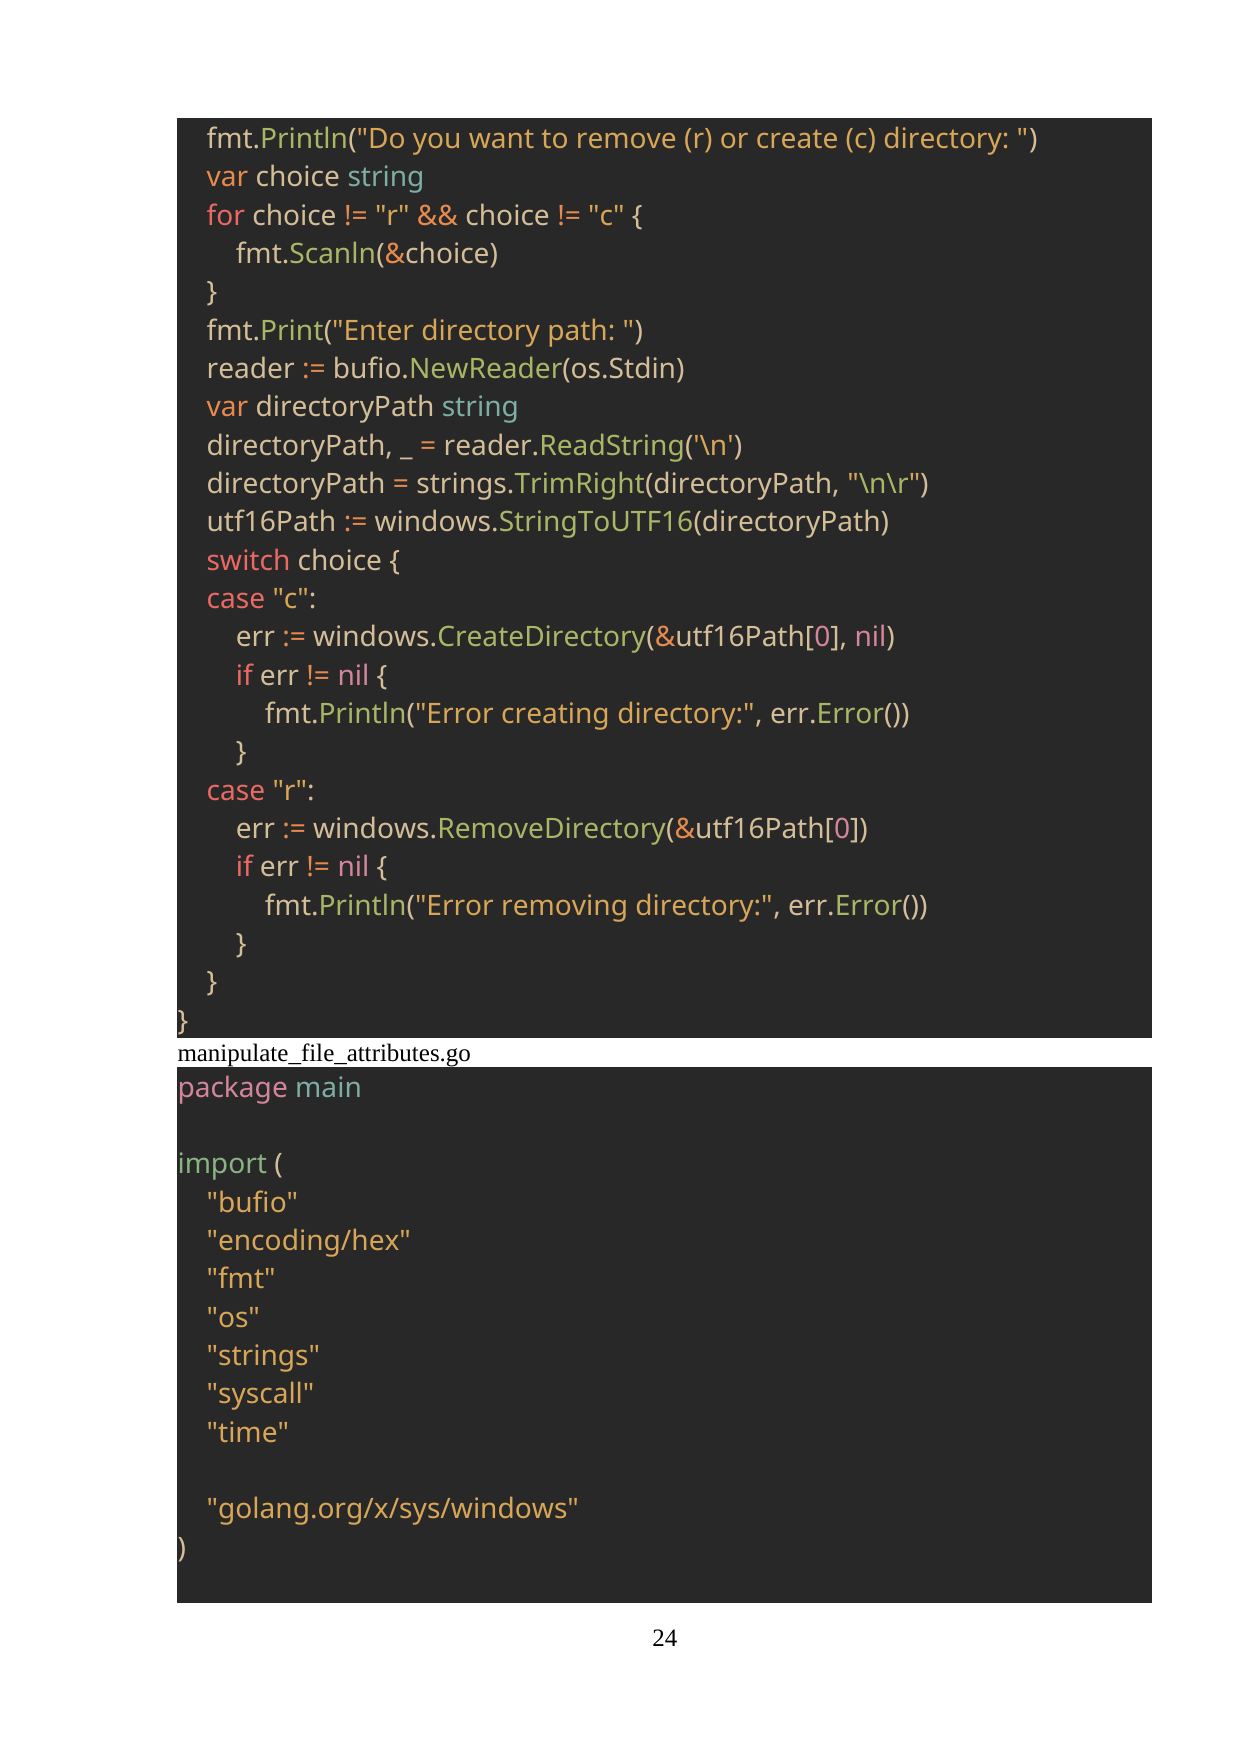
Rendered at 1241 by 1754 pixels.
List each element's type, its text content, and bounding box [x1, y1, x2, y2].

text for choice != "r" && choice != "c" { [177, 195, 1152, 233]
text manipulate_file_attributes.go [177, 1038, 1152, 1067]
text if err != nil { [177, 655, 1152, 693]
text fmt.Print("Enter directory path: ") [177, 310, 1152, 348]
text "bufio" [177, 1182, 1152, 1220]
text case "r": [177, 770, 1152, 808]
text fmt.Scanln(&choice) [177, 233, 1152, 271]
text "fmt" [177, 1258, 1152, 1297]
text } [177, 1000, 1152, 1038]
text "encoding/hex" [177, 1220, 1152, 1258]
text var choice string [177, 156, 1152, 195]
text "os" [177, 1297, 1152, 1335]
text case "c": [177, 578, 1152, 616]
text } [177, 923, 1152, 961]
text } [177, 271, 1152, 310]
text switch choice { [177, 540, 1152, 578]
text "syscall" [177, 1373, 1152, 1412]
text "golang.org/x/sys/windows" [177, 1488, 1152, 1527]
text fmt.Println("Error creating directory:", err.Error()) [177, 693, 1152, 731]
text import ( [177, 1143, 1152, 1182]
text package main [177, 1067, 1152, 1105]
text utf16Path := windows.StringToUTF16(directoryPath) [177, 501, 1152, 540]
text if err != nil { [177, 846, 1152, 885]
text fmt.Println("Error removing directory:", err.Error()) [177, 885, 1152, 923]
text } [177, 961, 1152, 1000]
text "strings" [177, 1335, 1152, 1373]
text directoryPath = strings.TrimRight(directoryPath, "\n\r") [177, 463, 1152, 501]
text fmt.Println("Do you want to remove (r) or create (c) directory: ") [177, 118, 1152, 156]
text err := windows.RemoveDirectory(&utf16Path[0]) [177, 808, 1152, 846]
text var directoryPath string [177, 386, 1152, 425]
text directoryPath, _ = reader.ReadString('\n') [177, 425, 1152, 463]
text } [177, 731, 1152, 770]
text ) [177, 1527, 1152, 1565]
text "time" [177, 1412, 1152, 1450]
text err := windows.CreateDirectory(&utf16Path[0], nil) [177, 616, 1152, 655]
text reader := bufio.NewReader(os.Stdin) [177, 348, 1152, 386]
